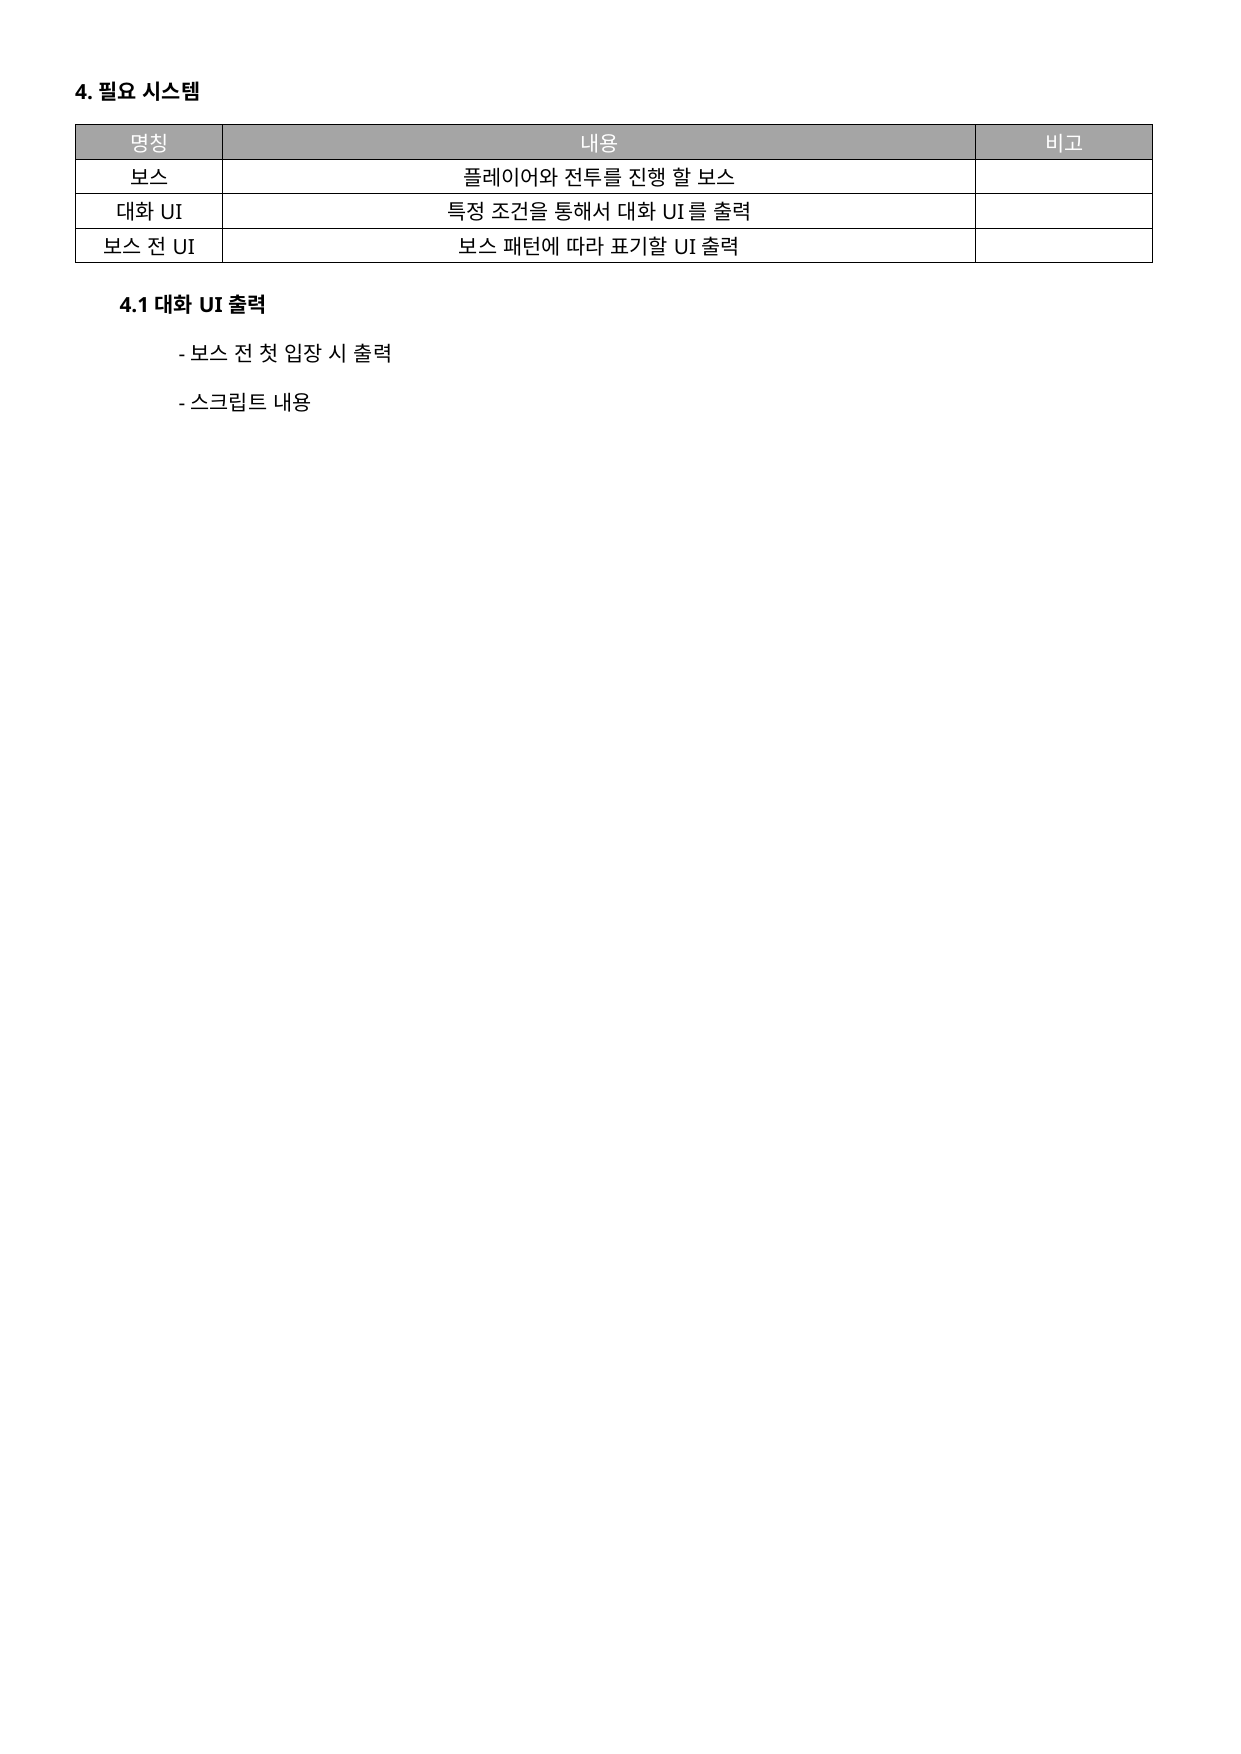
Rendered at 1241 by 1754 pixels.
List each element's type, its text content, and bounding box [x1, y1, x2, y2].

table_cell 대화 UI [76, 194, 222, 227]
list 대화 UI 출력 [119, 288, 1165, 318]
table_cell 플레이어와 전투를 진행 할 보스 [223, 160, 975, 193]
list 스크립트 내용 [178, 387, 1165, 417]
table_cell [976, 194, 1152, 227]
table_cell 보스 전 UI [76, 229, 222, 262]
table_cell [976, 160, 1152, 193]
table_cell 보스 [76, 160, 222, 193]
table_header 내용 [223, 125, 975, 159]
table_header 비고 [976, 125, 1152, 159]
list 필요 시스템 [75, 75, 1165, 105]
table_cell [976, 229, 1152, 262]
table_header 명칭 [76, 125, 222, 159]
table_cell 특정 조건을 통해서 대화 UI를 출력 [223, 194, 975, 227]
table_cell 보스 패턴에 따라 표기할 UI 출력 [223, 229, 975, 262]
list 보스 전 첫 입장 시 출력 [178, 337, 1165, 368]
